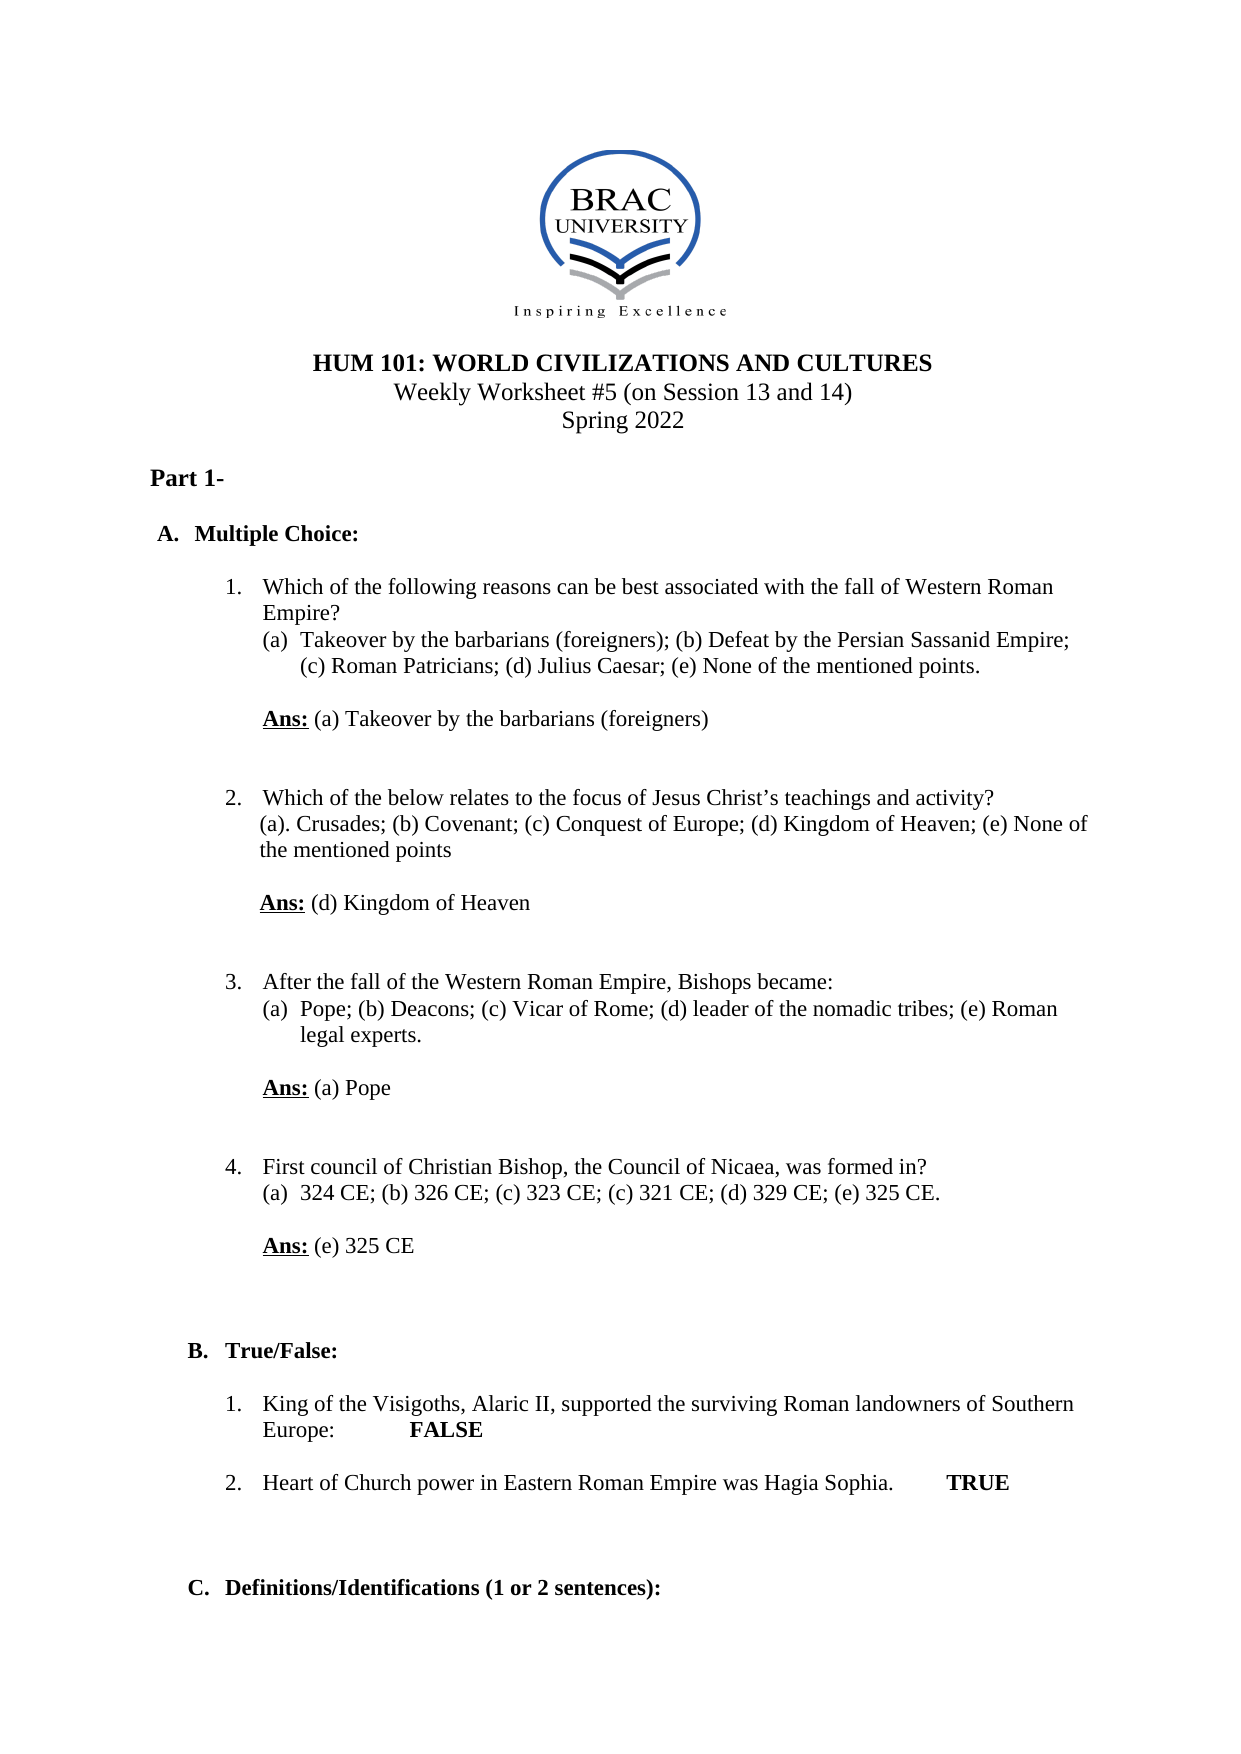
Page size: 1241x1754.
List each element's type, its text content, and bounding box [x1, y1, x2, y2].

list Pope; (b) Deacons; (c) Vicar of Rome; (d) leader of the nomadic tribes; (e) Roman legal experts. [262, 995, 1090, 1047]
text Ans: (a) Takeover by the barbarians (foreigners) [262, 705, 1090, 731]
picture [514, 150, 726, 318]
list True/False: [187, 1337, 1090, 1364]
list 324 CE; (b) 326 CE; (c) 323 CE; (c) 321 CE; (d) 329 CE; (e) 325 CE. [262, 1179, 1090, 1206]
list Heart of Church power in Eastern Roman Empire was Hagia Sophia. TRUE [225, 1469, 1090, 1495]
list Which of the following reasons can be best associated with the fall of Western Roman Empire? [225, 573, 1090, 626]
list Which of the below relates to the focus of Jesus Christ’s teachings and activity? [225, 784, 1090, 810]
text Part 1- [150, 463, 1096, 492]
text HUM 101: WORLD CIVILIZATIONS AND CULTURES [150, 348, 1096, 377]
text Ans: (e) 325 CE [262, 1232, 1090, 1258]
list Definitions/Identifications (1 or 2 sentences): [187, 1574, 1090, 1601]
list Takeover by the barbarians (foreigners); (b) Defeat by the Persian Sassanid Empire; (c) Roman Patricians; (d) Julius Caesar; (e) None of the mentioned points. [262, 626, 1090, 678]
list First council of Christian Bishop, the Council of Nicaea, was formed in? [225, 1153, 1090, 1179]
text Ans: (a) Pope [262, 1074, 1090, 1100]
text (a). Crusades; (b) Covenant; (c) Conquest of Europe; (d) Kingdom of Heaven; (e) None of the mentioned points [259, 810, 1090, 863]
list Multiple Choice: [157, 520, 1090, 547]
text Ans: (d) Kingdom of Heaven [150, 889, 1090, 916]
list After the fall of the Western Roman Empire, Bishops became: [225, 968, 1090, 995]
list King of the Visigoths, Alaric II, supported the surviving Roman landowners of Southern Europe: FALSE [225, 1390, 1090, 1443]
text Weekly Worksheet #5 (on Session 13 and 14) [150, 377, 1096, 405]
text Spring 2022 [150, 405, 1096, 434]
